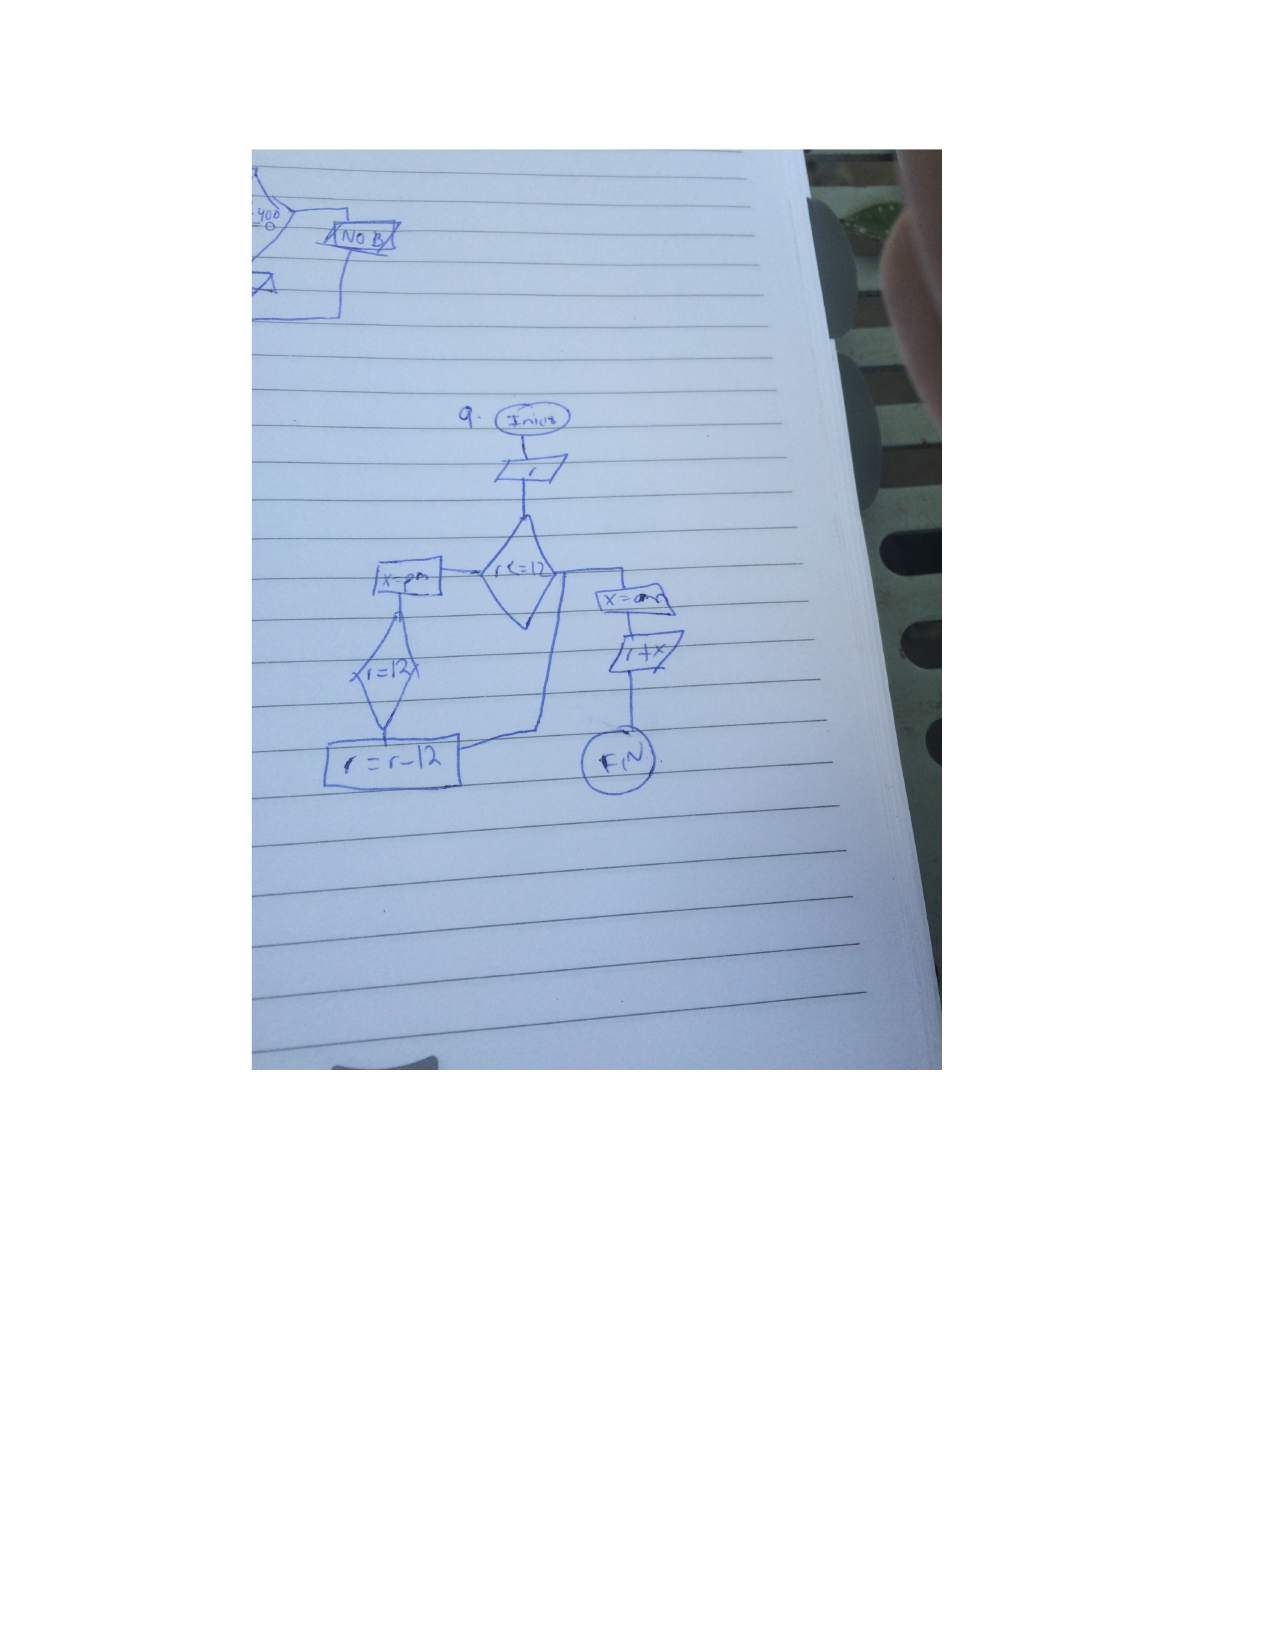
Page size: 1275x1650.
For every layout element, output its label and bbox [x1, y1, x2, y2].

picture [252, 151, 942, 1069]
